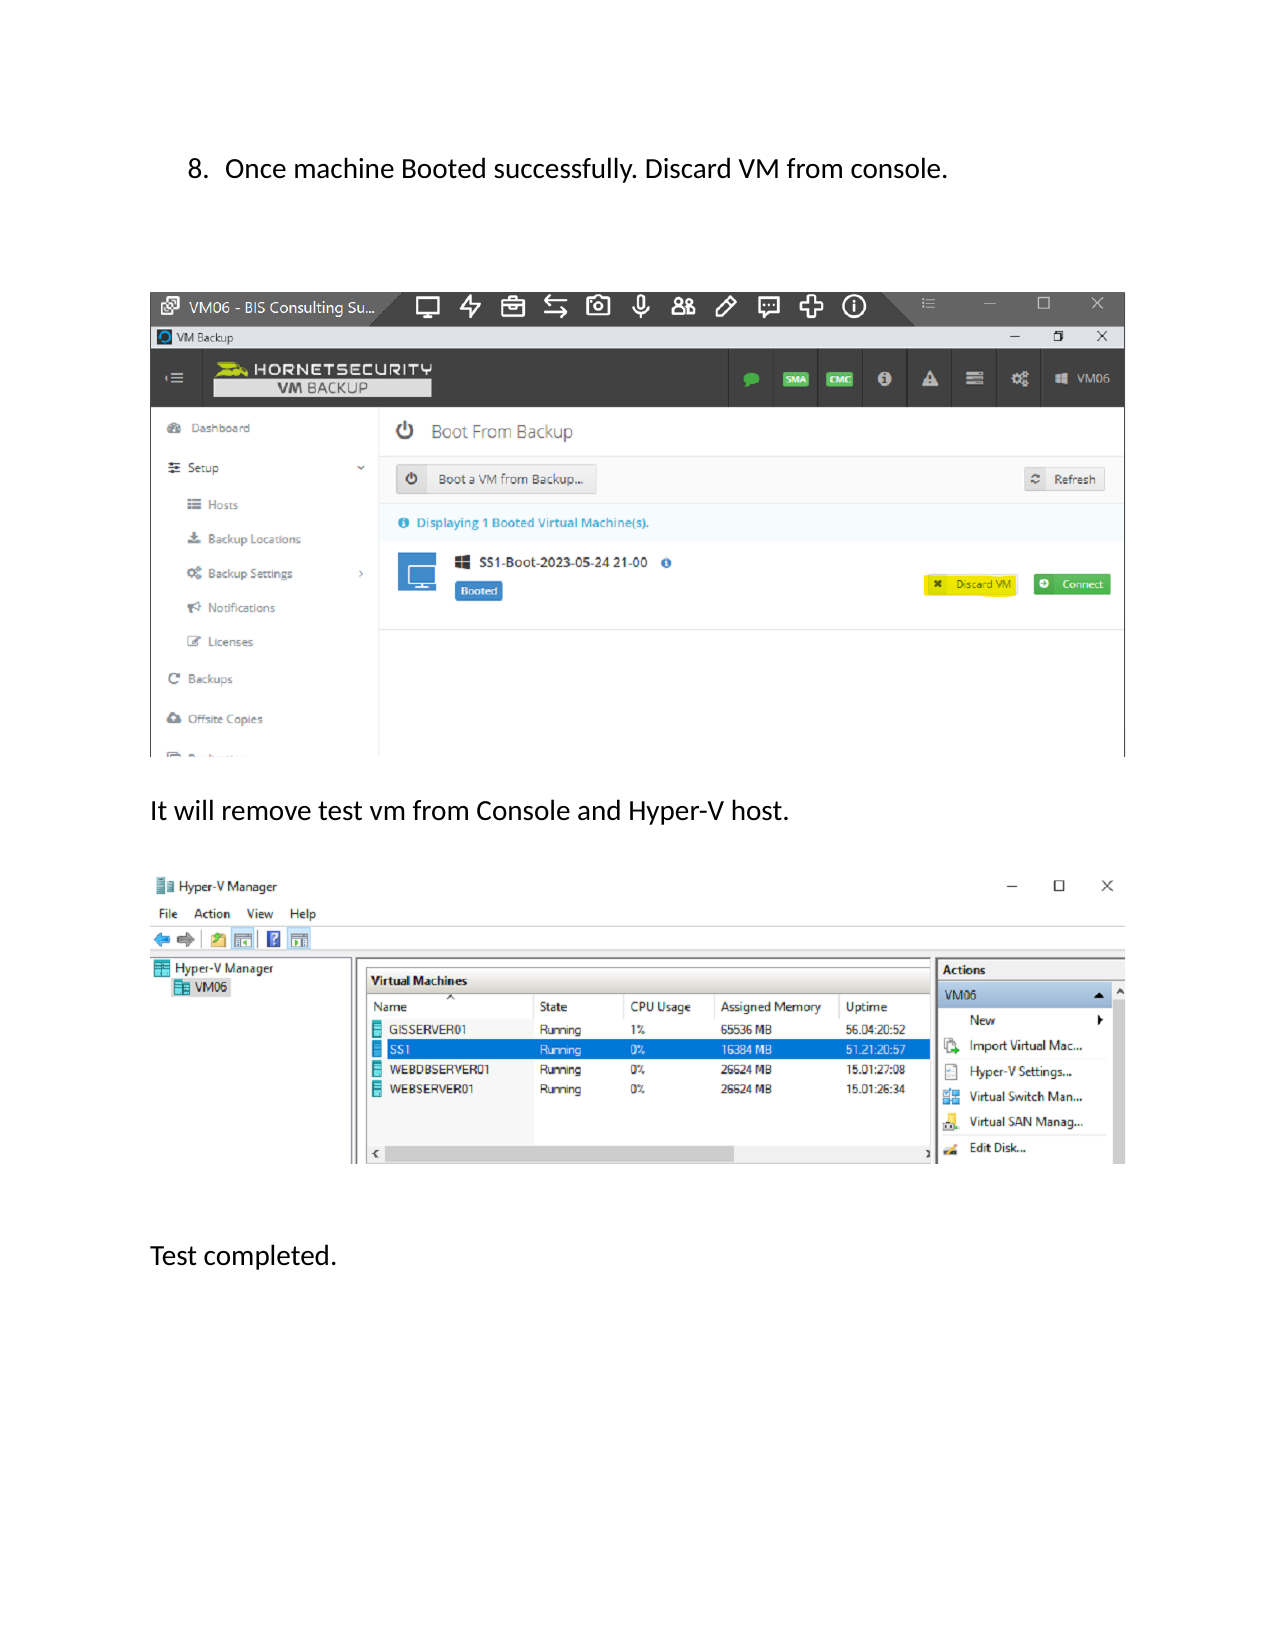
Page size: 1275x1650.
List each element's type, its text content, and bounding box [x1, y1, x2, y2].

picture [150, 874, 1125, 1164]
text Test completed. [150, 1237, 1125, 1273]
picture [150, 292, 1125, 757]
text It will remove test vm from Console and Hyper-V host. [150, 792, 1125, 828]
list Once machine Booted successfully. Discard VM from console. [187, 150, 1125, 186]
